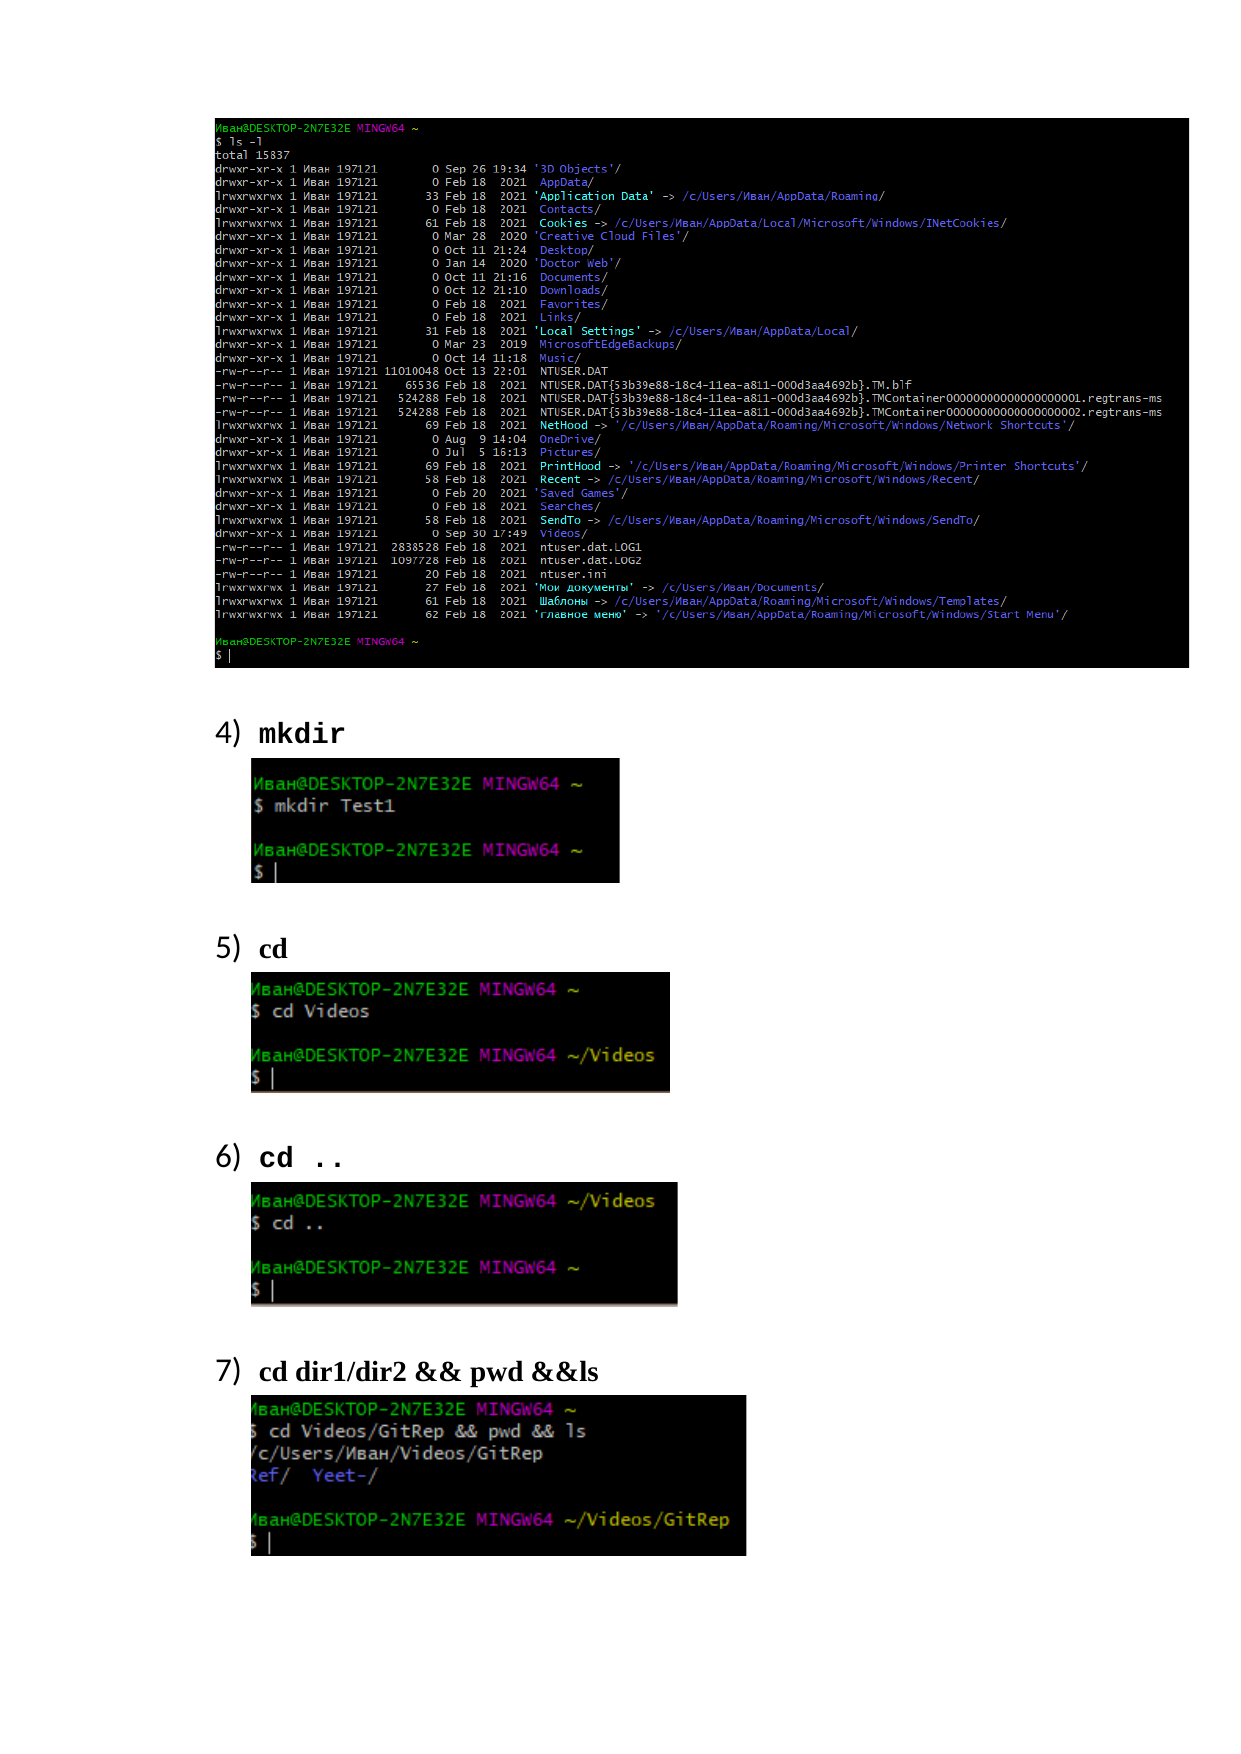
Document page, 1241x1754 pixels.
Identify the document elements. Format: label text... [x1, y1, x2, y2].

picture [251, 758, 620, 883]
list cd .. [215, 1136, 1152, 1177]
picture [251, 1182, 678, 1307]
list cd dir1/dir2 && pwd &&ls [215, 1349, 1152, 1390]
list mkdir [215, 711, 1152, 752]
picture [214, 118, 1190, 668]
picture [251, 1395, 747, 1556]
list cd [215, 926, 1152, 966]
picture [251, 972, 670, 1093]
